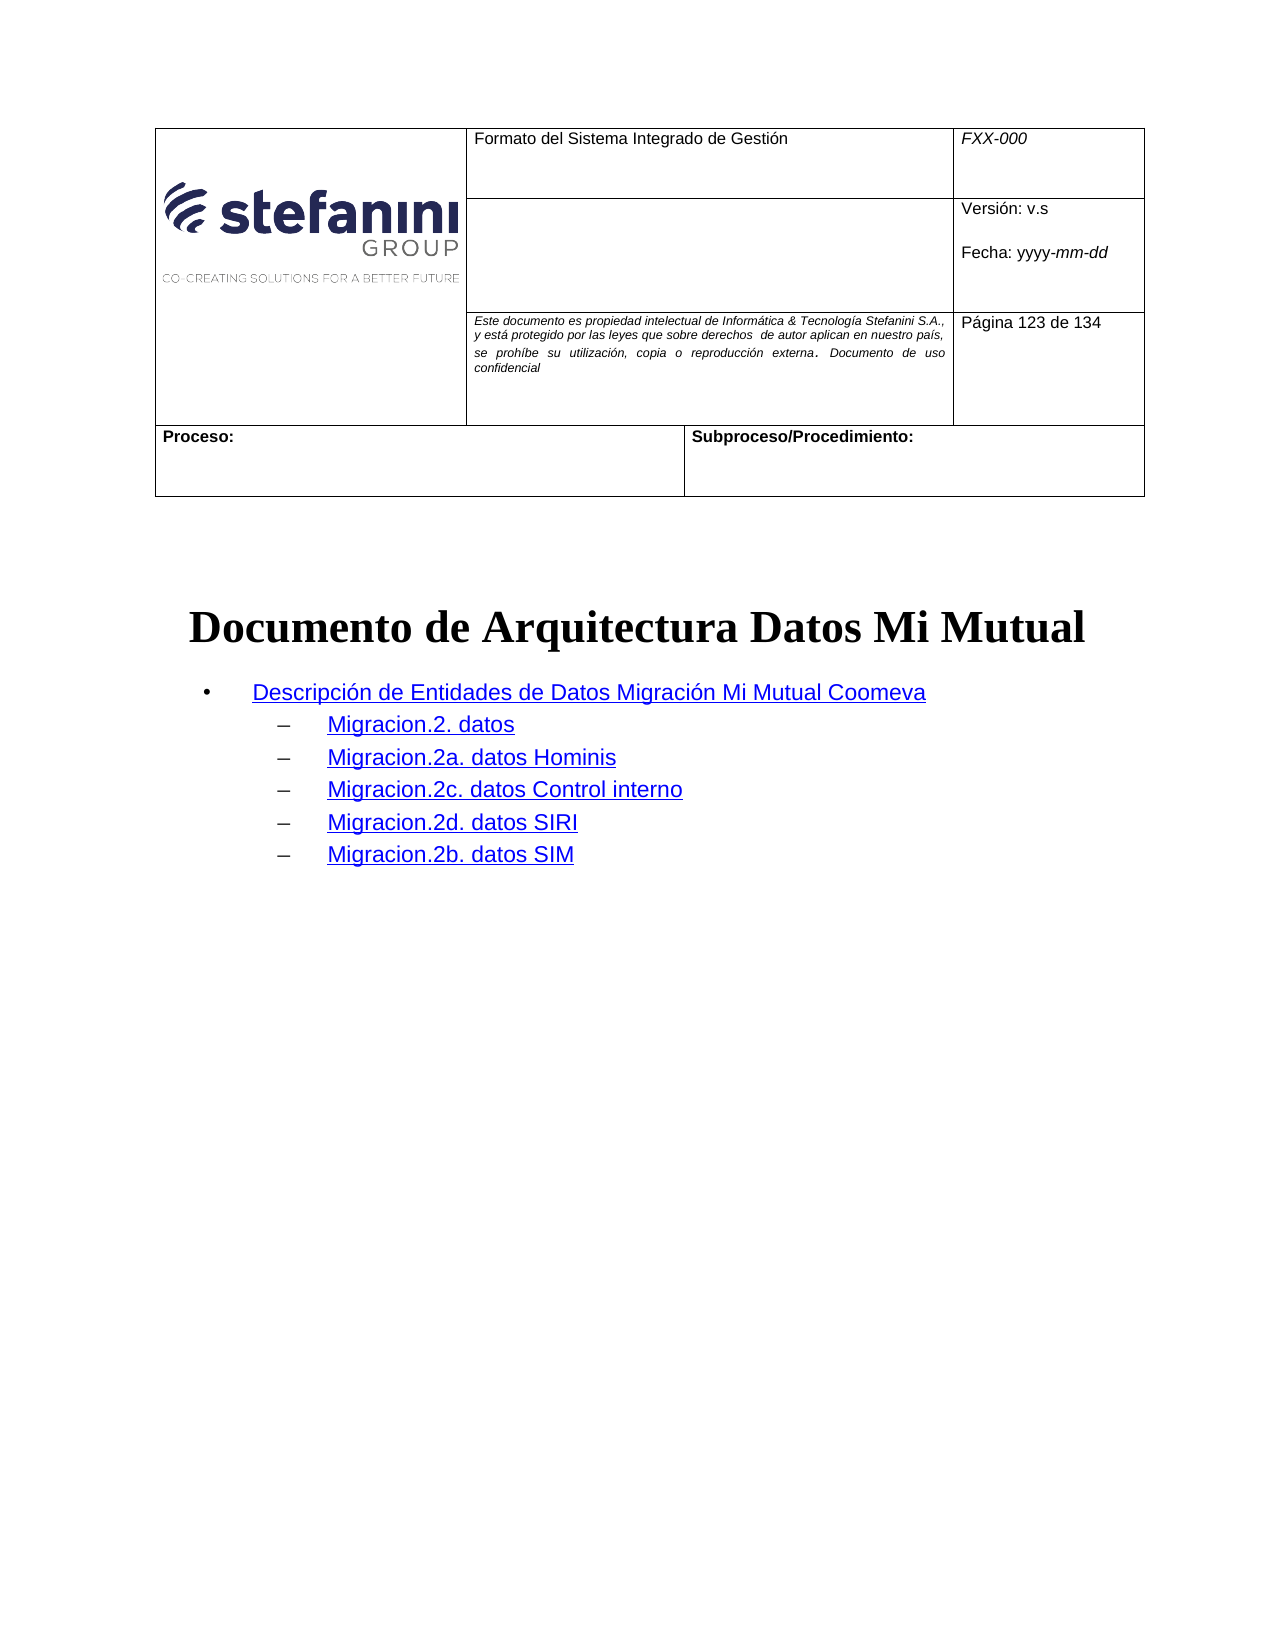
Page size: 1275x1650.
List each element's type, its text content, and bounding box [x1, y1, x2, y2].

list Migracion.2d. datos SIRI [277, 807, 1098, 836]
list Migracion.2c. datos Control interno [277, 774, 1098, 803]
list Migracion.2. datos [277, 709, 1098, 738]
picture [162, 182, 460, 286]
list Descripción de Entidades de Datos Migración Mi Mutual Coomeva [202, 677, 1098, 706]
subtitle Documento de Arquitectura Datos Mi Mutual [177, 599, 1098, 652]
list Migracion.2a. datos Hominis [277, 742, 1098, 771]
list Migracion.2b. datos SIM [277, 839, 1098, 868]
